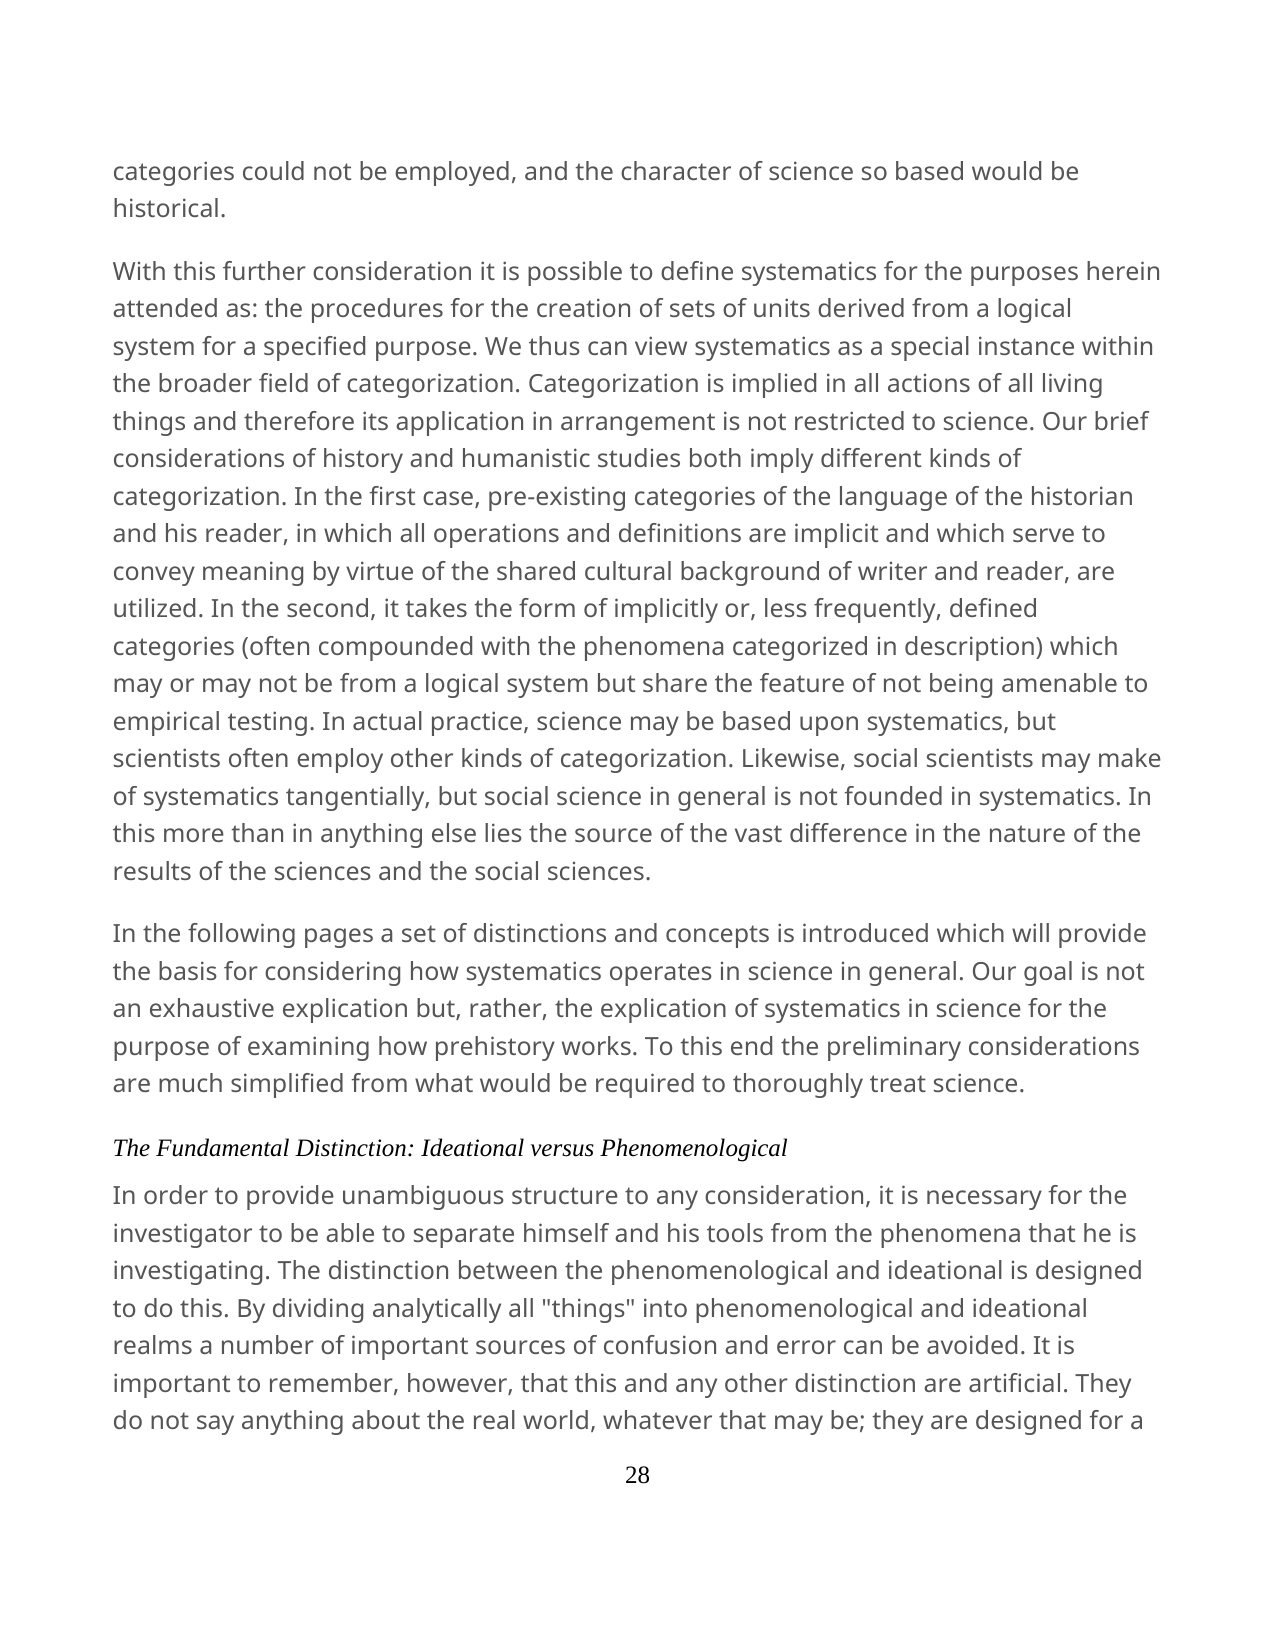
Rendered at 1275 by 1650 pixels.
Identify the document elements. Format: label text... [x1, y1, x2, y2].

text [112, 150, 1163, 225]
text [112, 1174, 1163, 1437]
subtitle The Fundamental Distinction: Ideational versus Phenomenological [112, 1133, 1163, 1162]
text In the following pages a set of distinctions and concepts is introduced which will provide the basis for considering how systematics operates in science in general. Our goal is not an exhaustive explication but, rather, the explication of systematics in science for the purpose of examining how prehistory works. To this end the preliminary considerations are much simplified from what would be required to thoroughly treat science. [112, 912, 1163, 1100]
text With this further consideration it is possible to define systematics for the purposes herein attended as: the procedures for the creation of sets of units derived from a logical system for a specified purpose. We thus can view systematics as a special instance within the broader field of categorization. Categorization is implied in all actions of all living things and therefore its application in arrangement is not restricted to science. Our brief considerations of history and humanistic studies both imply different kinds of categorization. In the first case, pre-existing categories of the language of the historian and his reader, in which all operations and definitions are implicit and which serve to convey meaning by virtue of the shared cultural background of writer and reader, are utilized. In the second, it takes the form of implicitly or, less frequently, defined categories (often compounded with the phenomena categorized in description) which may or may not be from a logical system but share the feature of not being amenable to empirical testing. In actual practice, science may be based upon systematics, but scientists often employ other kinds of categorization. Likewise, social scientists may make of systematics tangentially, but social science in general is not founded in systematics. In this more than in anything else lies the source of the vast difference in the nature of the results of the sciences and the social sciences. [112, 250, 1163, 887]
